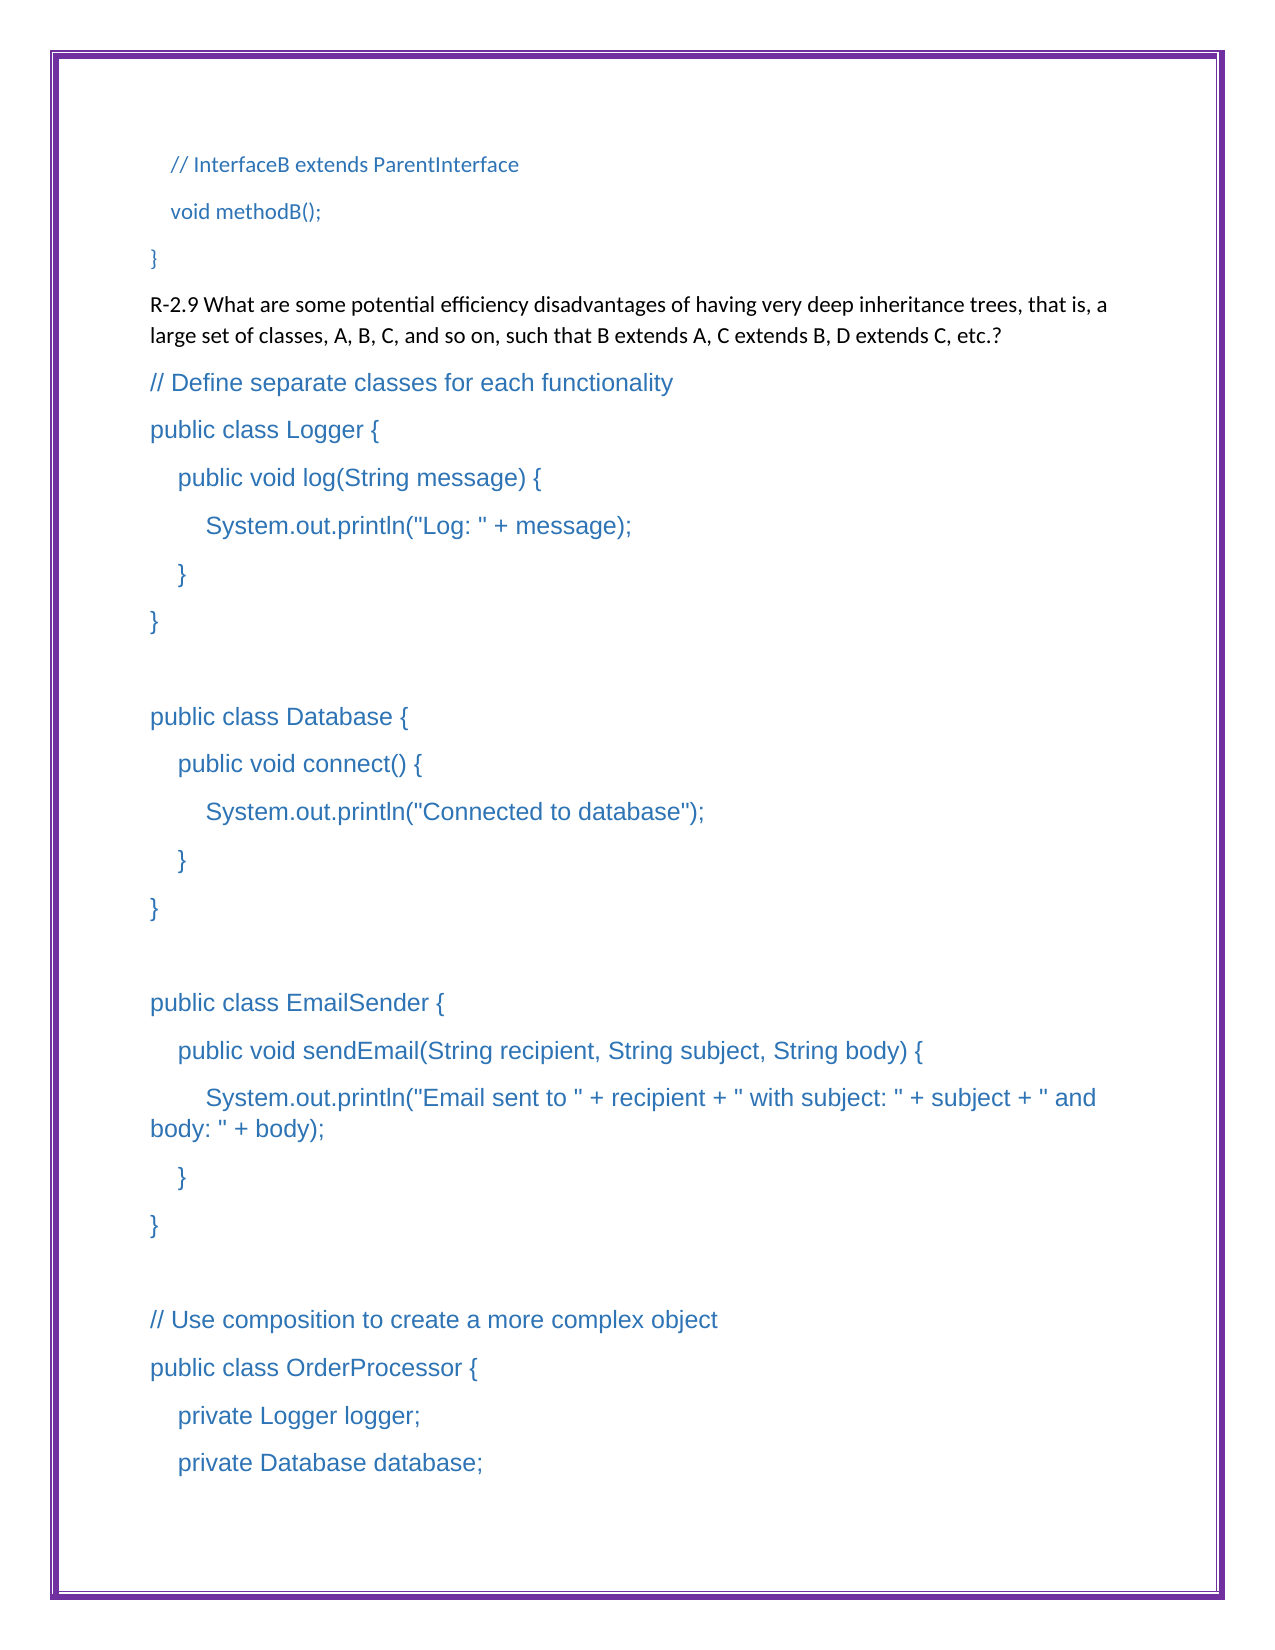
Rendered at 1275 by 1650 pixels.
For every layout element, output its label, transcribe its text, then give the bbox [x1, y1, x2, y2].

text public class OrderProcessor { [150, 1353, 1125, 1382]
text } [150, 845, 1125, 873]
text public void connect() { [150, 749, 1125, 778]
text } [150, 892, 1125, 921]
text } [150, 244, 1125, 272]
text public void log(String message) { [150, 463, 1125, 492]
text System.out.println("Log: " + message); [150, 511, 1125, 539]
text public void sendEmail(String recipient, String subject, String body) { [150, 1036, 1125, 1064]
text } [150, 1162, 1125, 1191]
text // Define separate classes for each functionality [150, 368, 1125, 396]
text public class EmailSender { [150, 988, 1125, 1017]
text R-2.9 What are some potential efficiency disadvantages of having very deep inheritance trees, that is, a large set of classes, A, B, C, and so on, such that B extends A, C extends B, D extends C, etc.? [150, 291, 1125, 349]
text } [150, 606, 1125, 635]
text } [150, 558, 1125, 587]
text public class Database { [150, 702, 1125, 730]
text void methodB(); [150, 197, 1125, 225]
text private Logger logger; [150, 1401, 1125, 1429]
text // Use composition to create a more complex object [150, 1305, 1125, 1334]
text public class Logger { [150, 415, 1125, 444]
text // InterfaceB extends ParentInterface [150, 150, 1125, 178]
text System.out.println("Email sent to " + recipient + " with subject: " + subject + " and body: " + body); [150, 1083, 1125, 1143]
text } [150, 1210, 1125, 1238]
text System.out.println("Connected to database"); [150, 797, 1125, 826]
text private Database database; [150, 1448, 1125, 1477]
